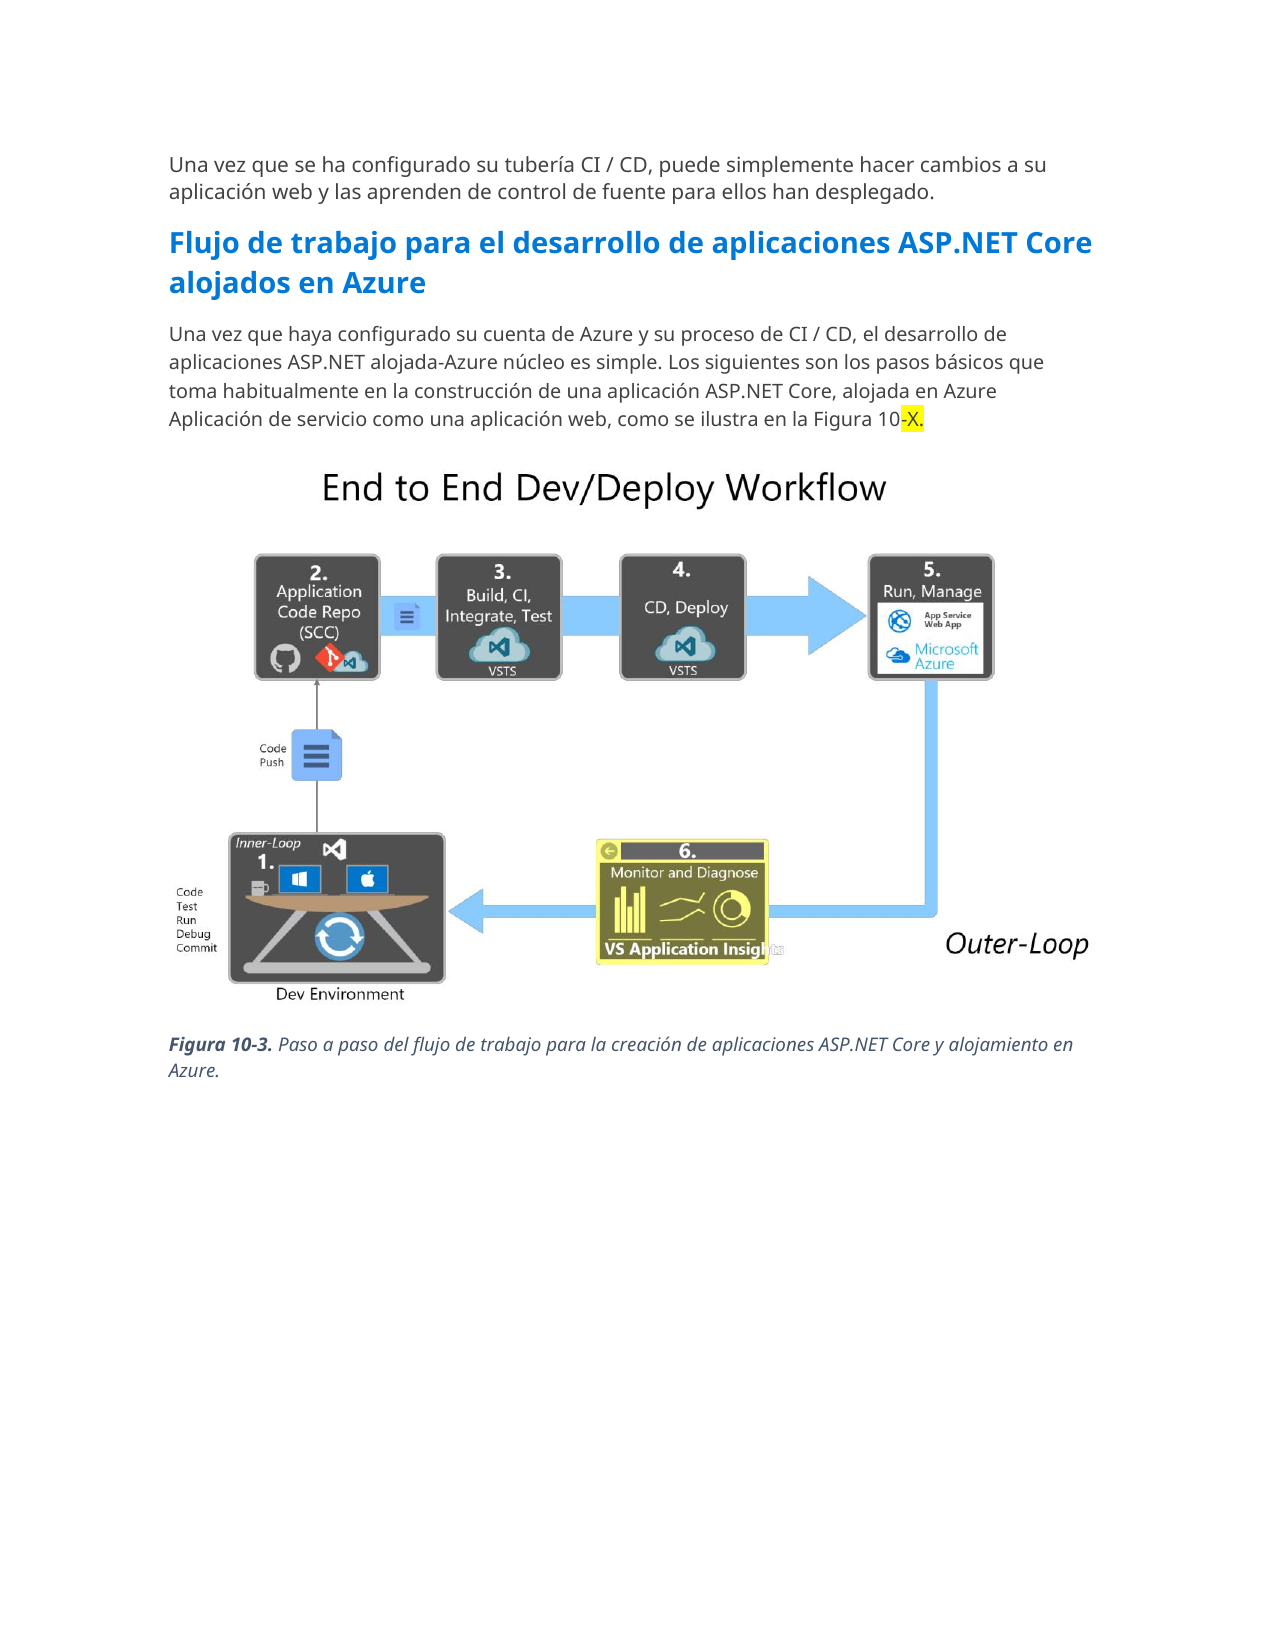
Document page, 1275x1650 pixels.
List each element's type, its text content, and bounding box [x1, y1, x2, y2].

text Una vez que se ha configurado su tubería CI / CD, puede simplemente hacer cambios a su aplicación web y las aprenden de control de fuente para ellos han desplegado. [169, 150, 1079, 206]
text Flujo de trabajo para el desarrollo de aplicaciones ASP.NET Core alojados en Azure [169, 223, 1125, 302]
text Figura 10-3. Paso a paso del flujo de trabajo para la creación de aplicaciones ASP.NET Core y alojamiento en Azure. [169, 1032, 1125, 1083]
text Una vez que haya configurado su cuenta de Azure y su proceso de CI / CD, el desarrollo de aplicaciones ASP.NET alojada-Azure núcleo es simple. Los siguientes son los pasos básicos que toma habitualmente en la construcción de una aplicación ASP.NET Core, alojada en Azure Aplicación de servicio como una aplicación web, como se ilustra en la Figura 10-X. [169, 320, 1096, 432]
picture [168, 451, 1107, 1014]
